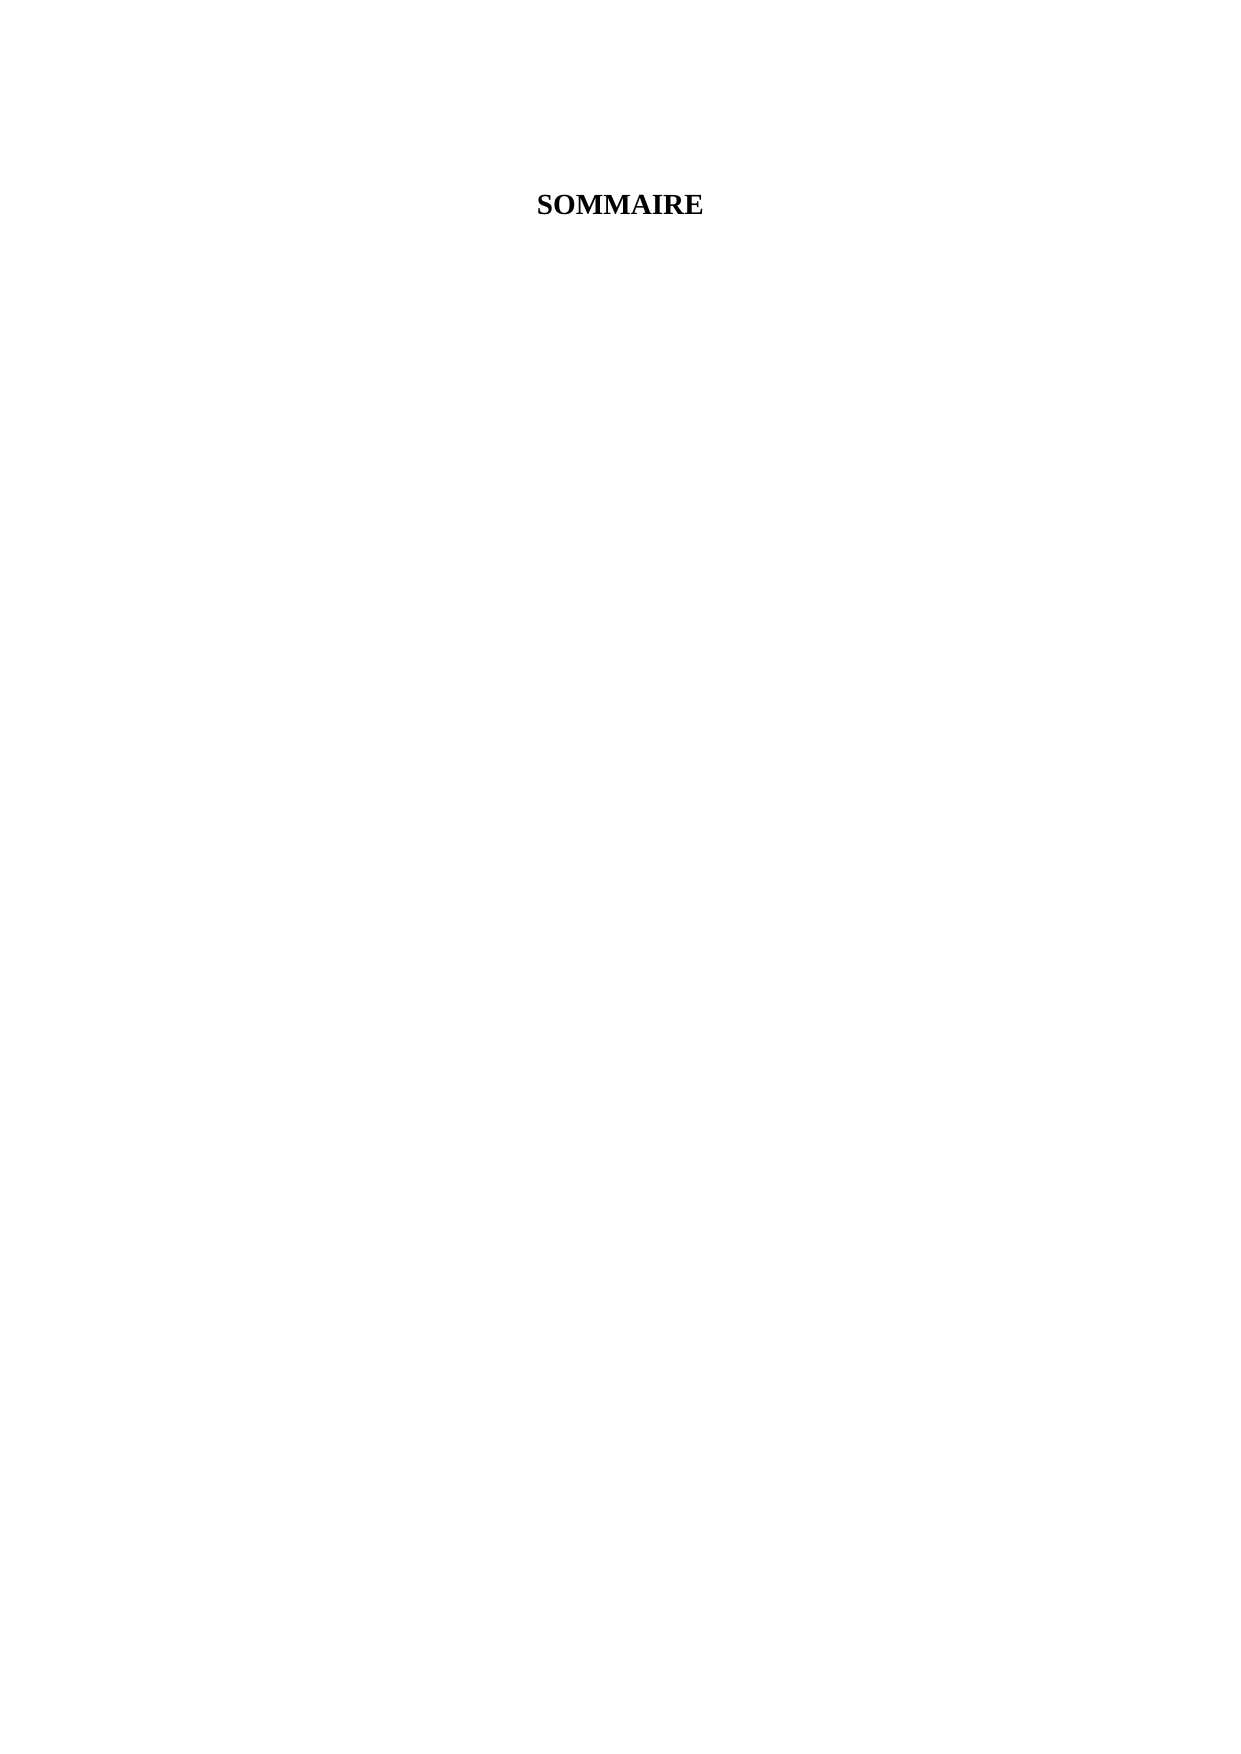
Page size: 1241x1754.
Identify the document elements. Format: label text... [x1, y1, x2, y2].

subtitle SOMMAIRE [150, 187, 1090, 221]
